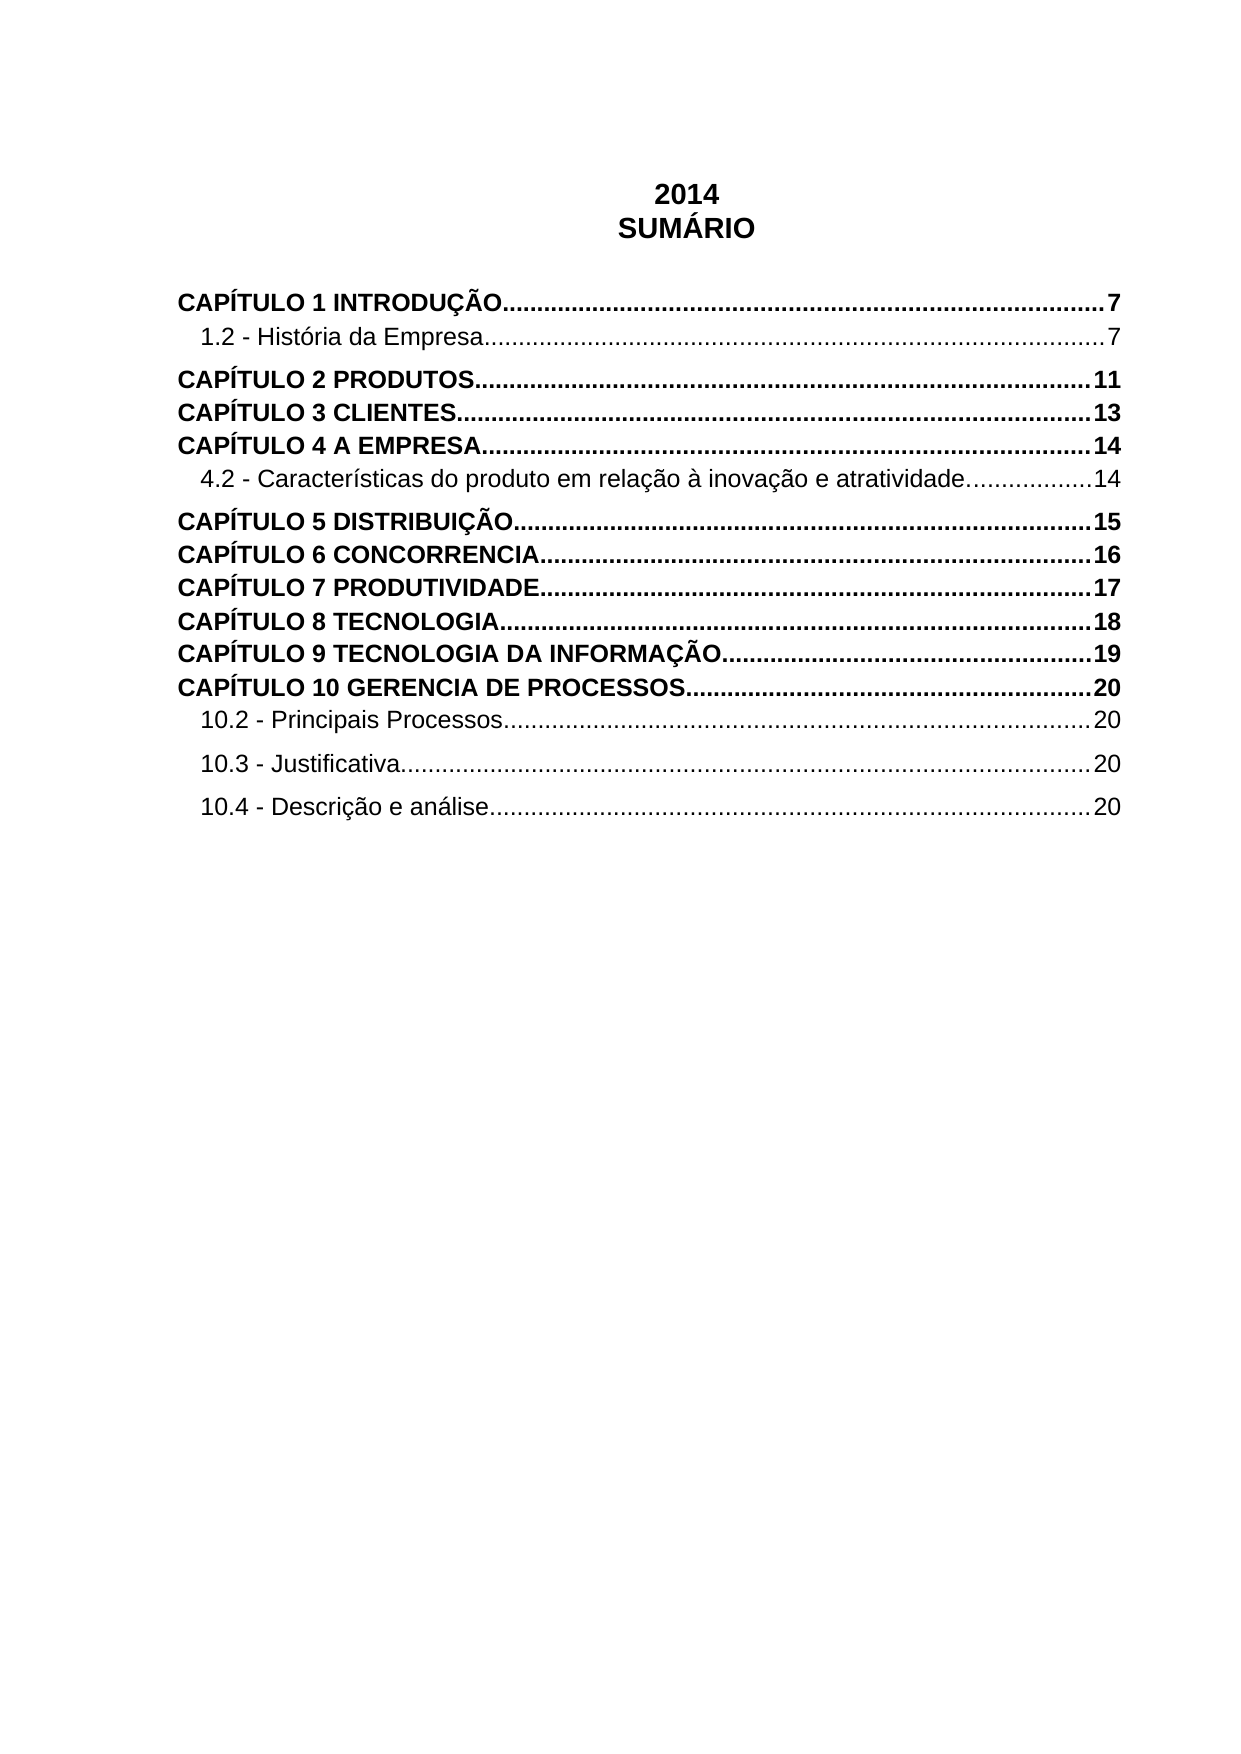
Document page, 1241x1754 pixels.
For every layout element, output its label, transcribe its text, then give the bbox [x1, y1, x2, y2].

text SUMÁRIO [177, 211, 1122, 244]
text 2014 [177, 177, 1122, 211]
